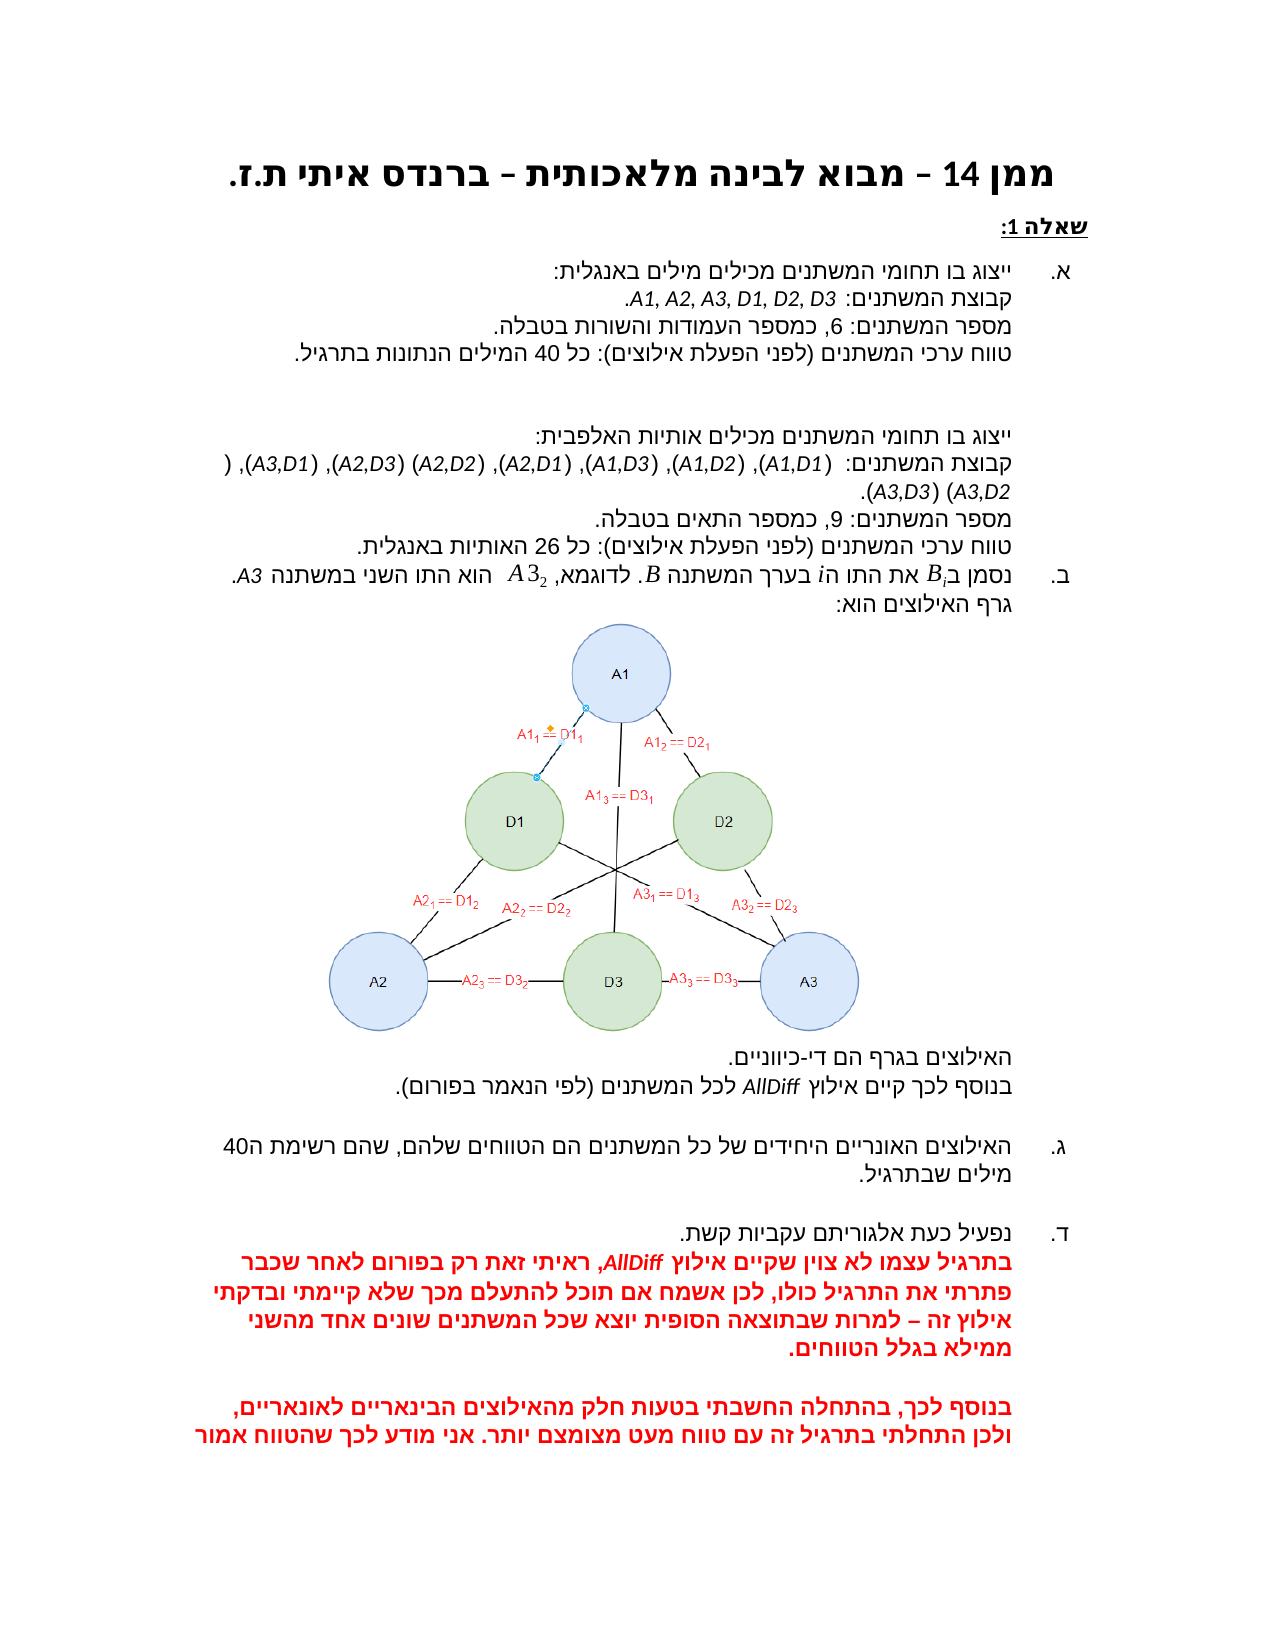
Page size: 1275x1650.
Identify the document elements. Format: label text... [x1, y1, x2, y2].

list ייצוג בו תחומי המשתנים מכילים מילים באנגלית: [187, 257, 1050, 284]
list טווח ערכי המשתנים (לפני הפעלת אילוצים): כל 40 המילים הנתונות בתרגיל. [187, 339, 1012, 366]
list קבוצת המשתנים: (A1,D1), (A1,D2), (A1,D3), (A2,D1), (A2,D2) (A2,D3), (A3,D1), (A3,D2) (A3,D3). [187, 449, 1012, 505]
list בנוסף לכך קיים אילוץ AllDiff לכל המשתנים (לפי הנאמר בפורום). [187, 1072, 1012, 1101]
list קבוצת המשתנים: A1, A2, A3, D1, D2, D3. [187, 284, 1012, 312]
list נסמן ב את התו ה בערך המשתנה . לדוגמא, הוא התו השני במשתנה A3. [187, 559, 1050, 591]
list בתרגיל עצמו לא צוין שקיים אילוץ AllDiff, ראיתי זאת רק בפורום לאחר שכבר פתרתי את התרגיל כולו, לכן אשמח אם תוכל להתעלם מכך שלא קיימתי ובדקתי אילוץ זה – למרות שבתוצאה הסופית יוצא שכל המשתנים שונים אחד מהשני ממילא בגלל הטווחים. [187, 1248, 1012, 1362]
list האילוצים האונריים היחידים של כל המשתנים הם הטווחים שלהם, שהם רשימת ה40 מילים שבתרגיל. [187, 1133, 1050, 1188]
list גרף האילוצים הוא: [187, 591, 1012, 617]
list מספר המשתנים: 6, כמספר העמודות והשורות בטבלה. [187, 312, 1012, 339]
list טווח ערכי המשתנים (לפני הפעלת אילוצים): כל 26 האותיות באנגלית. [187, 532, 1012, 559]
list האילוצים בגרף הם די-כיווניים. [187, 1044, 1012, 1070]
picture [322, 617, 878, 1044]
list ייצוג בו תחומי המשתנים מכילים אותיות האלפבית: [187, 422, 1012, 449]
list מספר המשתנים: 9, כמספר התאים בטבלה. [187, 505, 1012, 532]
list נפעיל כעת אלגוריתם עקביות קשת. [187, 1220, 1050, 1246]
text שאלה 1: [187, 212, 1087, 241]
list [187, 1394, 1012, 1449]
text ממן 14 – מבוא לבינה מלאכותית – ברנדס איתי ת.ז. [187, 150, 1087, 196]
